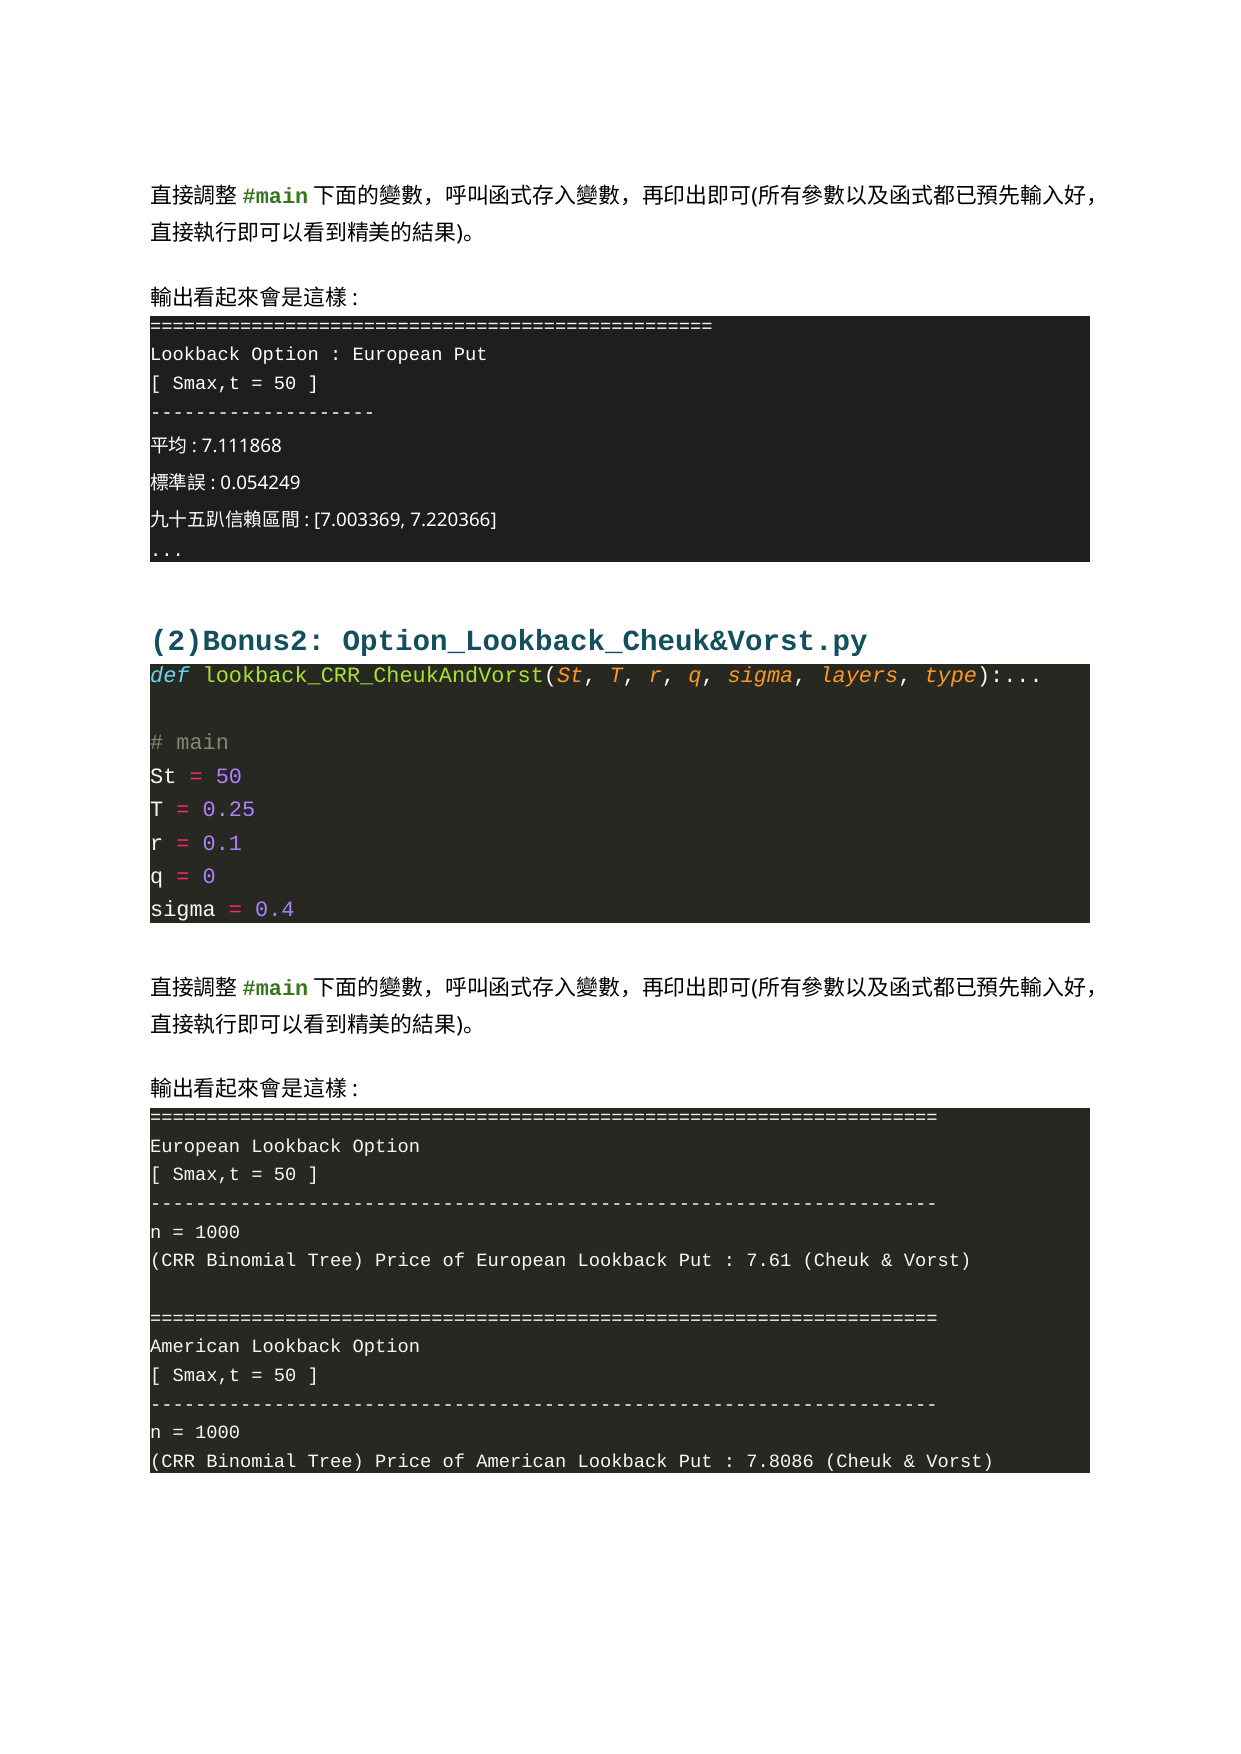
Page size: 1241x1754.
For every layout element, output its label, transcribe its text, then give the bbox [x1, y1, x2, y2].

text ---------------------------------------------------------------------- [150, 1394, 1090, 1416]
text (CRR Binomial Tree) Price of American Lookback Put : 7.8086 (Cheuk & Vorst) [150, 1452, 1090, 1473]
text ====================================================================== [150, 1308, 1090, 1330]
text sigma = 0.4 [150, 898, 1090, 923]
text American Lookback Option [150, 1337, 1090, 1358]
text [ Smax,t = 50 ] [150, 374, 1090, 395]
text -------------------- [150, 402, 1090, 424]
text St = 50 [150, 765, 1090, 789]
text q = 0 [150, 865, 1090, 890]
text ---------------------------------------------------------------------- [150, 1194, 1090, 1215]
text T = 0.25 [150, 798, 1090, 823]
text n = 1000 [150, 1222, 1090, 1244]
text 輸出看起來會是這樣 : [150, 280, 1090, 312]
text 九十五趴信賴區間 : [7.003369, 7.220366] [150, 504, 1090, 532]
text 直接調整 #main 下面的變數，呼叫函式存入變數，再印出即可(所有參數以及函式都已預先輸入好，直接執行即可以看到精美的結果)。 [150, 970, 1090, 1038]
text n = 1000 [150, 1423, 1090, 1444]
text European Lookback Option [150, 1137, 1090, 1158]
text 平均 : 7.111868 [150, 431, 1090, 458]
text def lookback_CRR_CheukAndVorst(St, T, r, q, sigma, layers, type):... [150, 664, 1090, 689]
text ... [150, 541, 1090, 562]
text ====================================================================== [150, 1108, 1090, 1129]
text # main [150, 731, 1090, 756]
text ================================================== [150, 316, 1090, 338]
text [ Smax,t = 50 ] [150, 1165, 1090, 1186]
text 標準誤 : 0.054249 [150, 468, 1090, 495]
text (CRR Binomial Tree) Price of European Lookback Put : 7.61 (Cheuk & Vorst) [150, 1251, 1090, 1272]
text [ Smax,t = 50 ] [150, 1366, 1090, 1387]
text r = 0.1 [150, 832, 1090, 856]
text (2)Bonus2: Option_Lookback_Cheuk&Vorst.py [150, 627, 1090, 659]
text Lookback Option : European Put [150, 345, 1090, 366]
text 輸出看起來會是這樣 : [150, 1071, 1090, 1103]
text 直接調整 #main 下面的變數，呼叫函式存入變數，再印出即可(所有參數以及函式都已預先輸入好，直接執行即可以看到精美的結果)。 [150, 178, 1090, 247]
